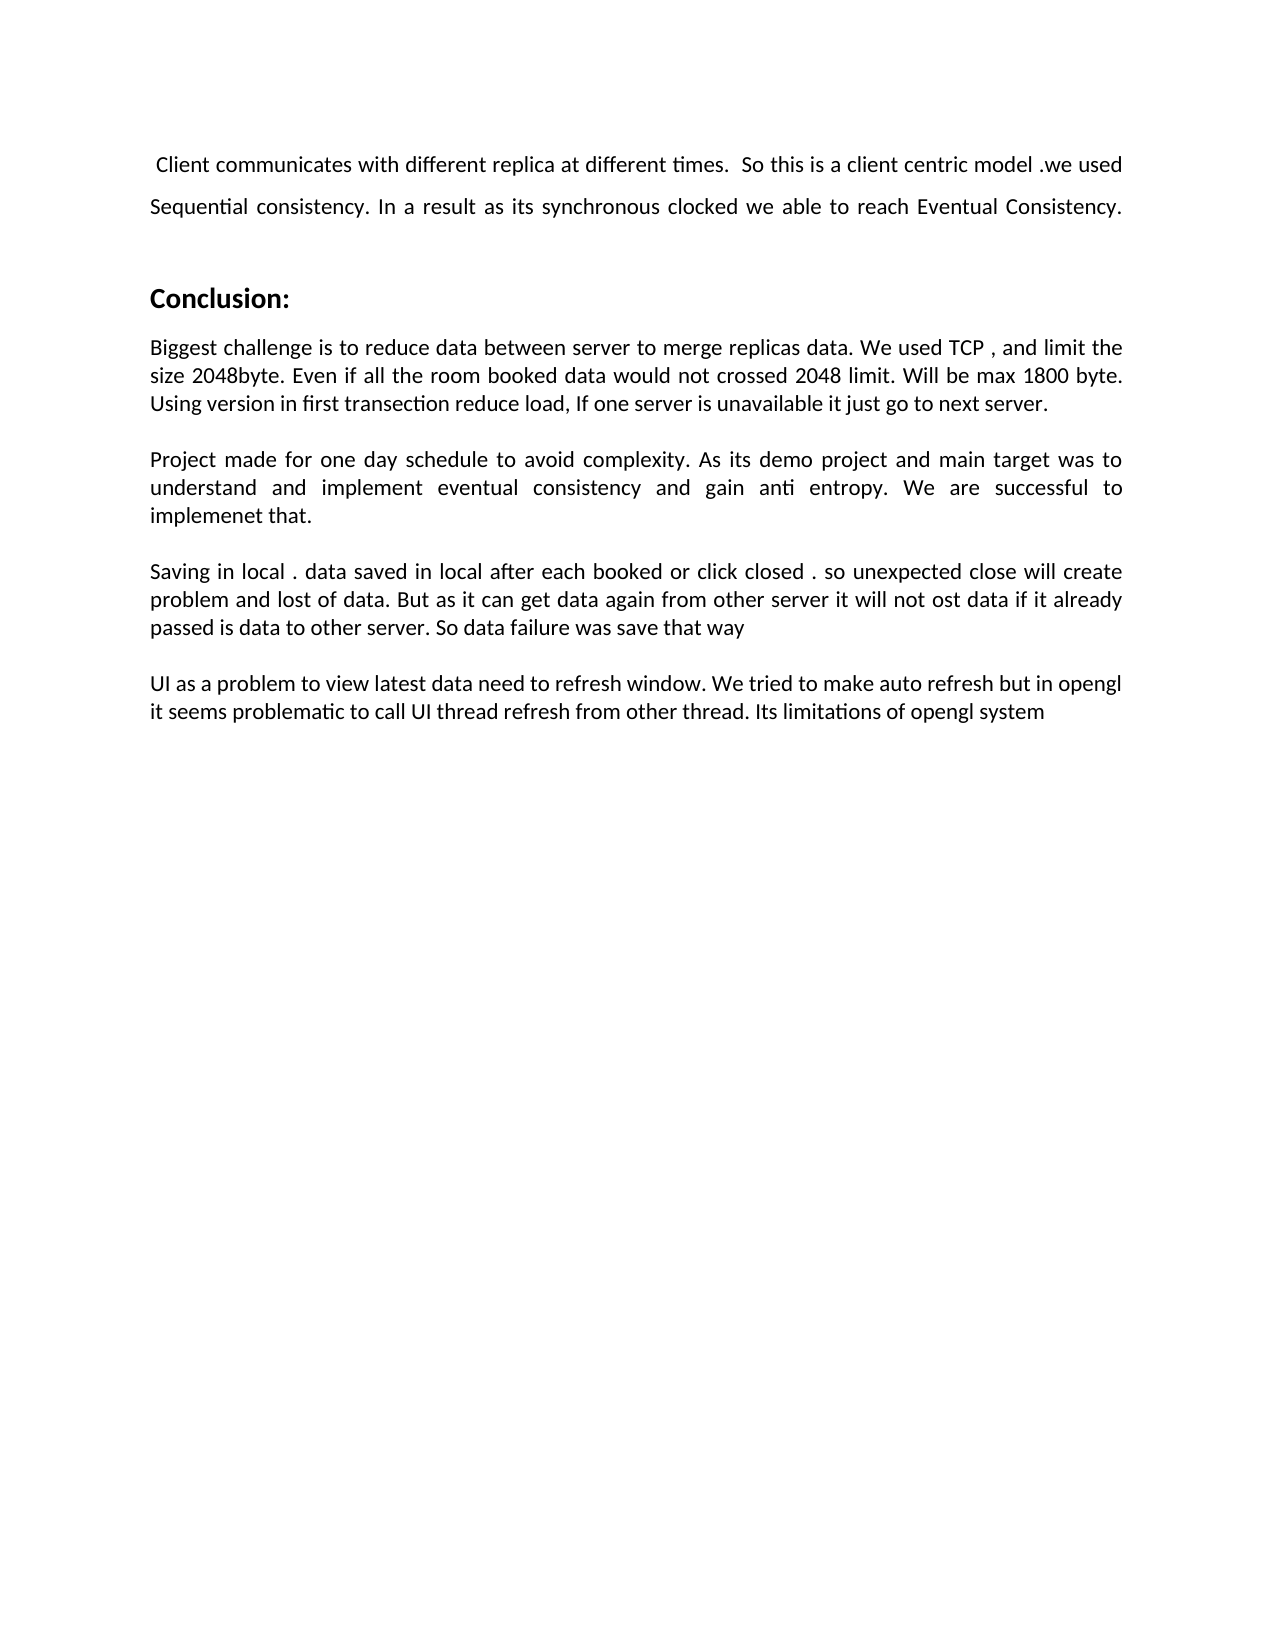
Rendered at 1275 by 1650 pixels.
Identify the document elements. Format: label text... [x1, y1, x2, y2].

text Client communicates with different replica at different times. So this is a client centric model .we used Sequential consistency. In a result as its synchronous clocked we able to reach Eventual Consistency. Conclusion: [150, 150, 1125, 315]
text UI as a problem to view latest data need to refresh window. We tried to make auto refresh but in opengl it seems problematic to call UI thread refresh from other thread. Its limitations of opengl system [150, 669, 1125, 726]
text Saving in local . data saved in local after each booked or click closed . so unexpected close will create problem and lost of data. But as it can get data again from other server it will not ost data if it already passed is data to other server. So data failure was save that way [150, 557, 1125, 641]
text Biggest challenge is to reduce data between server to merge replicas data. We used TCP , and limit the size 2048byte. Even if all the room booked data would not crossed 2048 limit. Will be max 1800 byte. Using version in first transection reduce load, If one server is unavailable it just go to next server. [150, 333, 1125, 417]
text Project made for one day schedule to avoid complexity. As its demo project and main target was to understand and implement eventual consistency and gain anti entropy. We are successful to implemenet that. [150, 445, 1125, 529]
